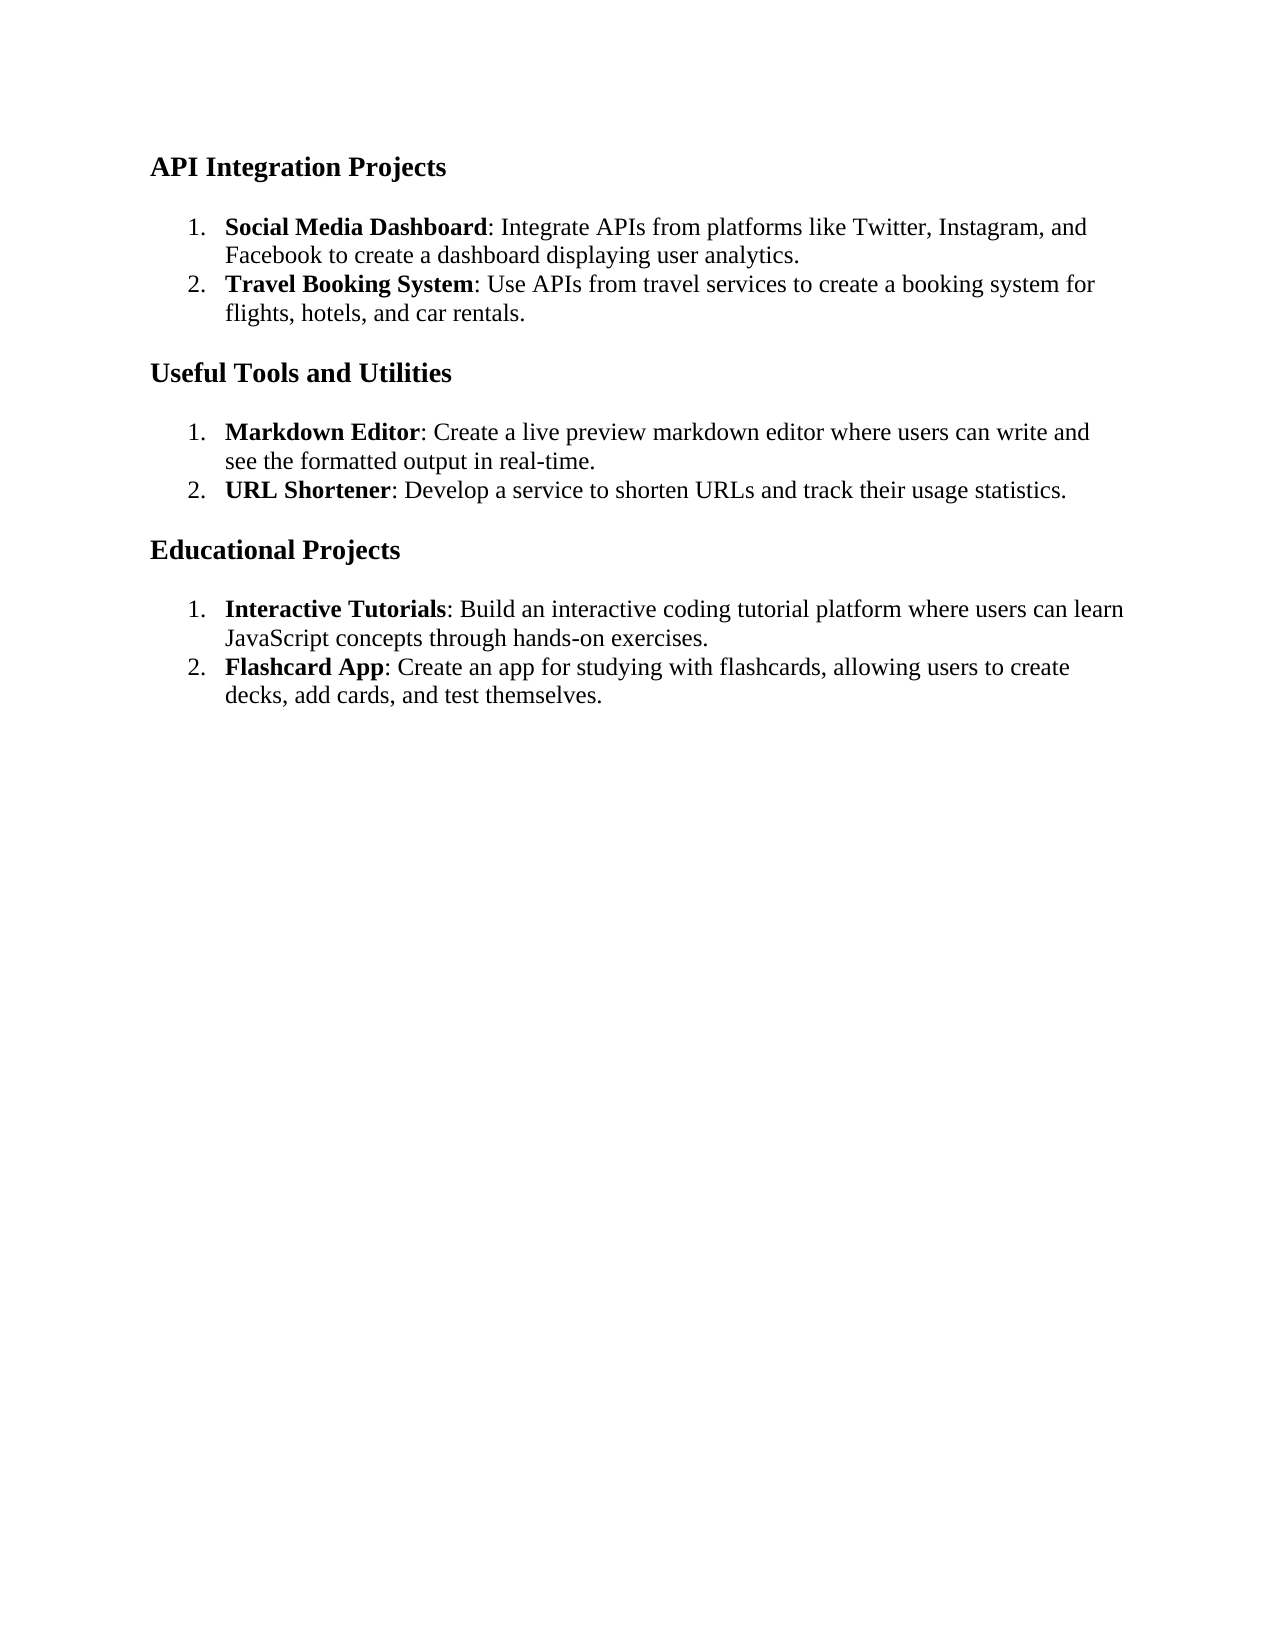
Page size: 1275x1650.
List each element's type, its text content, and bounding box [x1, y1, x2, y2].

text Useful Tools and Utilities [150, 356, 1125, 388]
list Markdown Editor: Create a live preview markdown editor where users can write and see the formatted output in real-time. [187, 417, 1125, 475]
text API Integration Projects [150, 150, 1125, 182]
list Social Media Dashboard: Integrate APIs from platforms like Twitter, Instagram, and Facebook to create a dashboard displaying user analytics. [187, 212, 1125, 269]
list Travel Booking System: Use APIs from travel services to create a booking system for flights, hotels, and car rentals. [187, 269, 1125, 327]
text Educational Projects [150, 533, 1125, 565]
list Flashcard App: Create an app for studying with flashcards, allowing users to create decks, add cards, and test themselves. [187, 652, 1125, 709]
list Interactive Tutorials: Build an interactive coding tutorial platform where users can learn JavaScript concepts through hands-on exercises. [187, 594, 1125, 652]
list URL Shortener: Develop a service to shorten URLs and track their usage statistics. [187, 475, 1125, 503]
